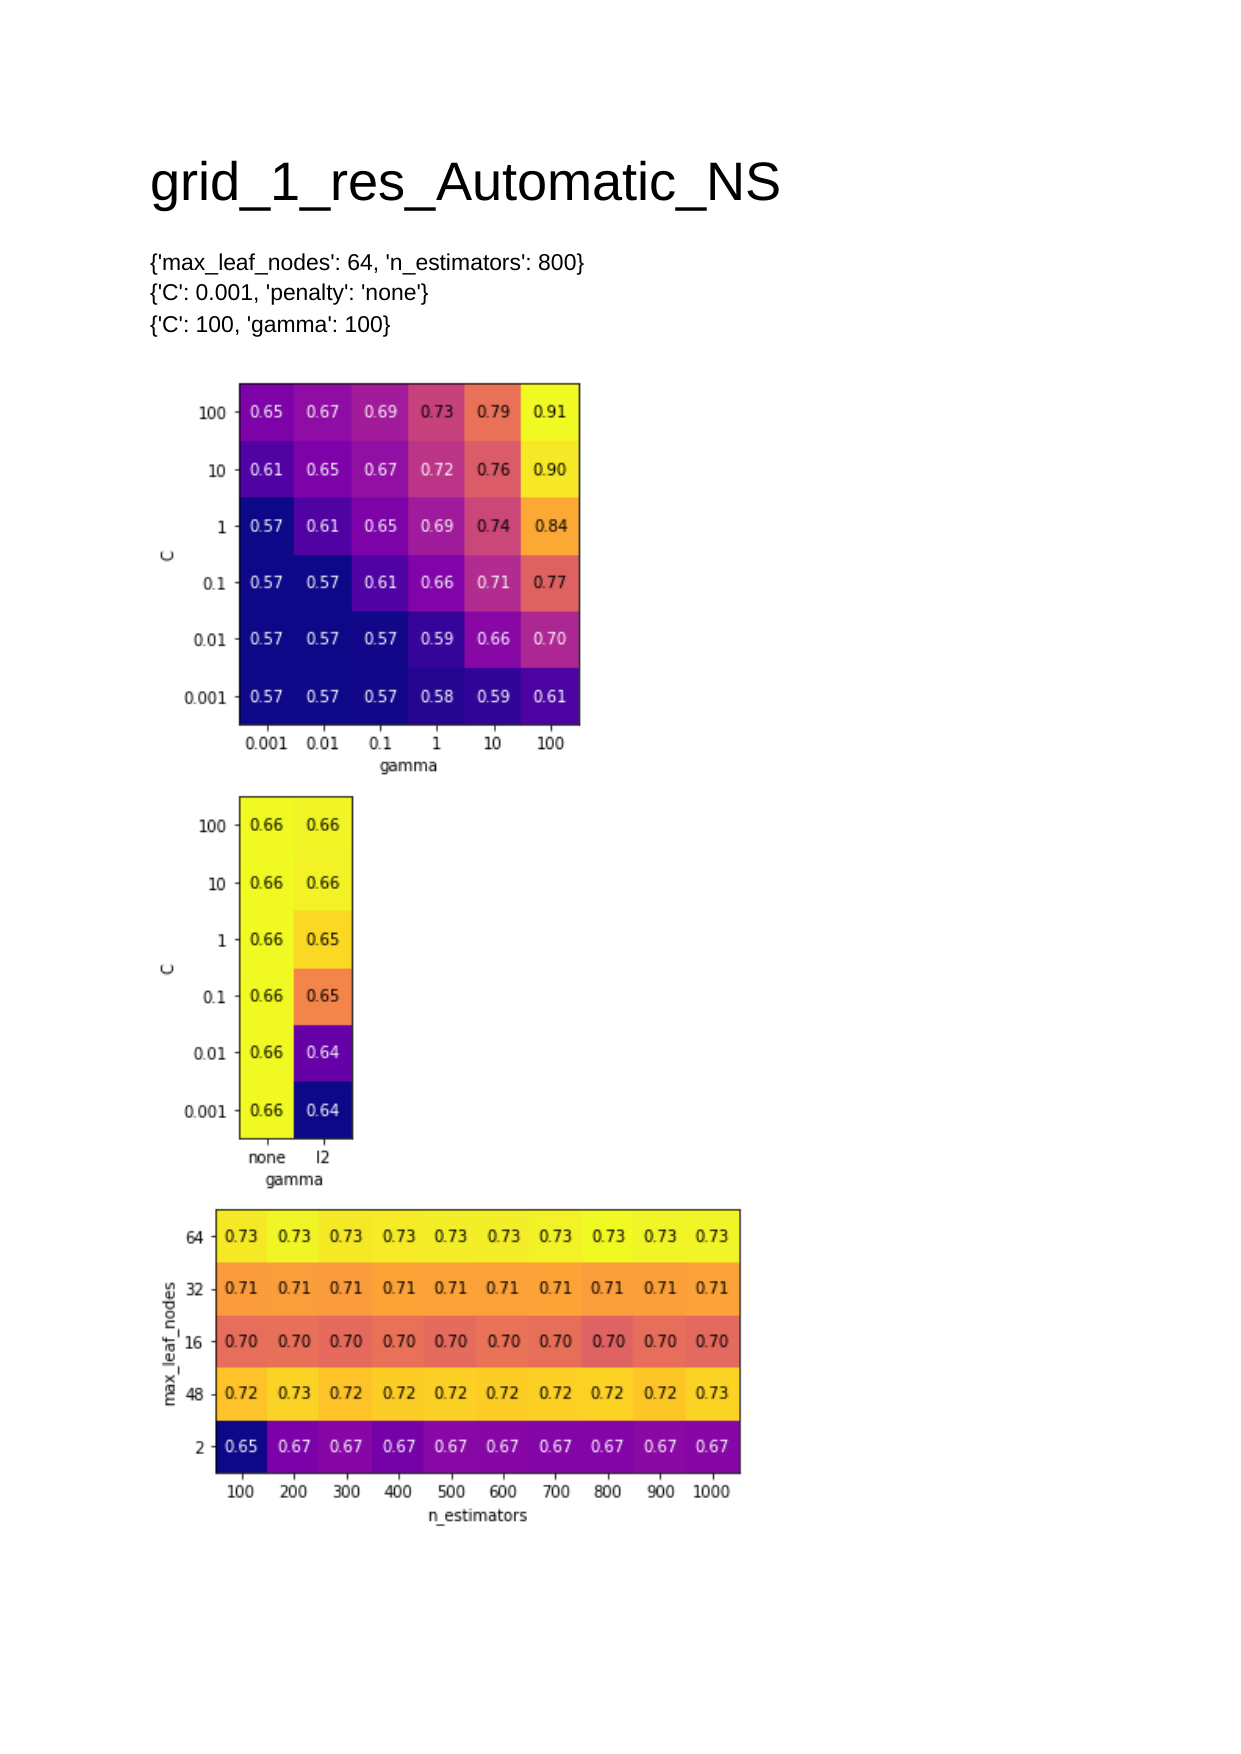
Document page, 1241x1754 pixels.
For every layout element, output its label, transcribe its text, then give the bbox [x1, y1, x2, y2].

text {'C': 100, 'gamma': 100} [150, 311, 1090, 337]
title grid_1_res_Automatic_NS [150, 150, 1090, 212]
picture [150, 374, 589, 784]
picture [150, 1201, 749, 1534]
text {'C': 0.001, 'penalty': 'none'} [150, 279, 1090, 305]
text {'max_leaf_nodes': 64, 'n_estimators': 800} [150, 249, 1090, 275]
picture [150, 787, 363, 1198]
